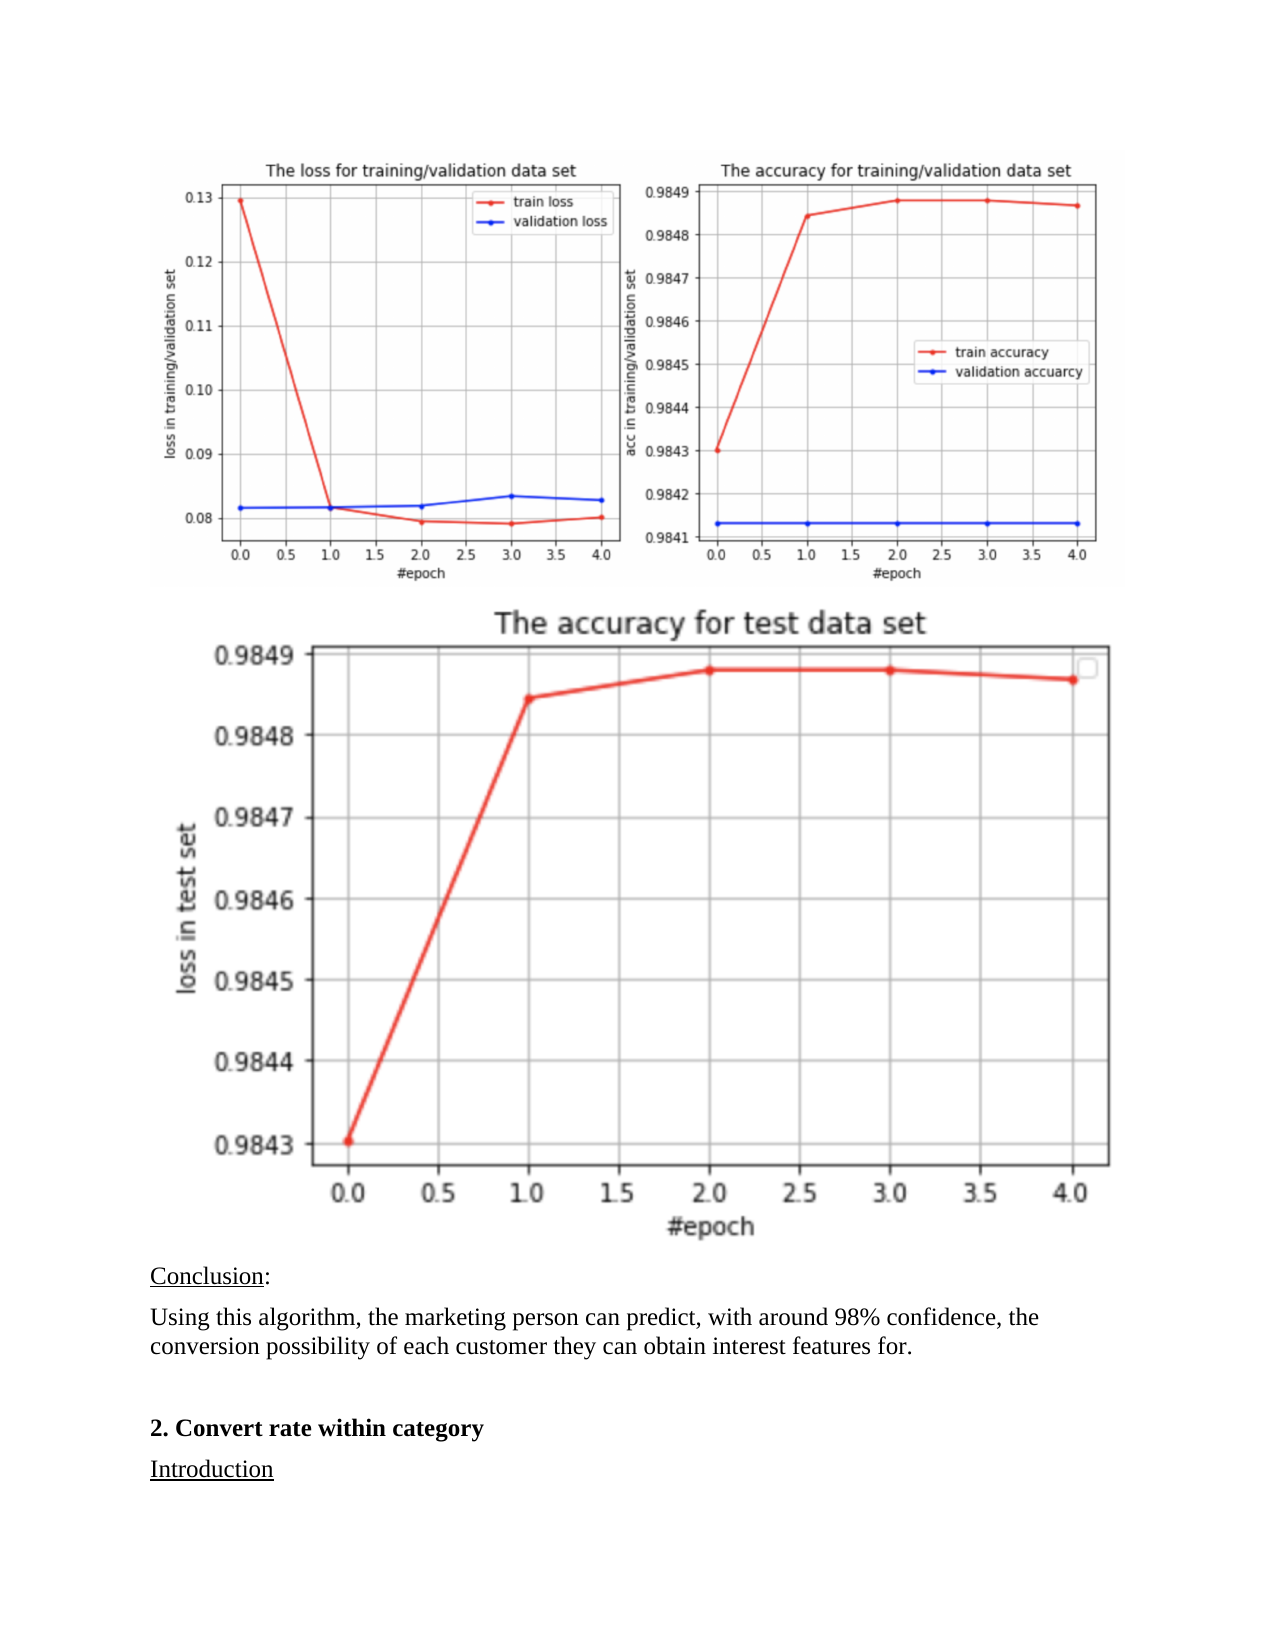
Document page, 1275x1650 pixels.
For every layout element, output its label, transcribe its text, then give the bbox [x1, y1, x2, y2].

picture [150, 150, 1125, 587]
text 2. Convert rate within category [150, 1413, 1125, 1442]
text Introduction [150, 1454, 1125, 1483]
picture [150, 598, 1125, 1249]
text Conclusion: [150, 1261, 1125, 1289]
text Using this algorithm, the marketing person can predict, with around 98% confidence, the conversion possibility of each customer they can obtain interest features for. [150, 1302, 1125, 1359]
